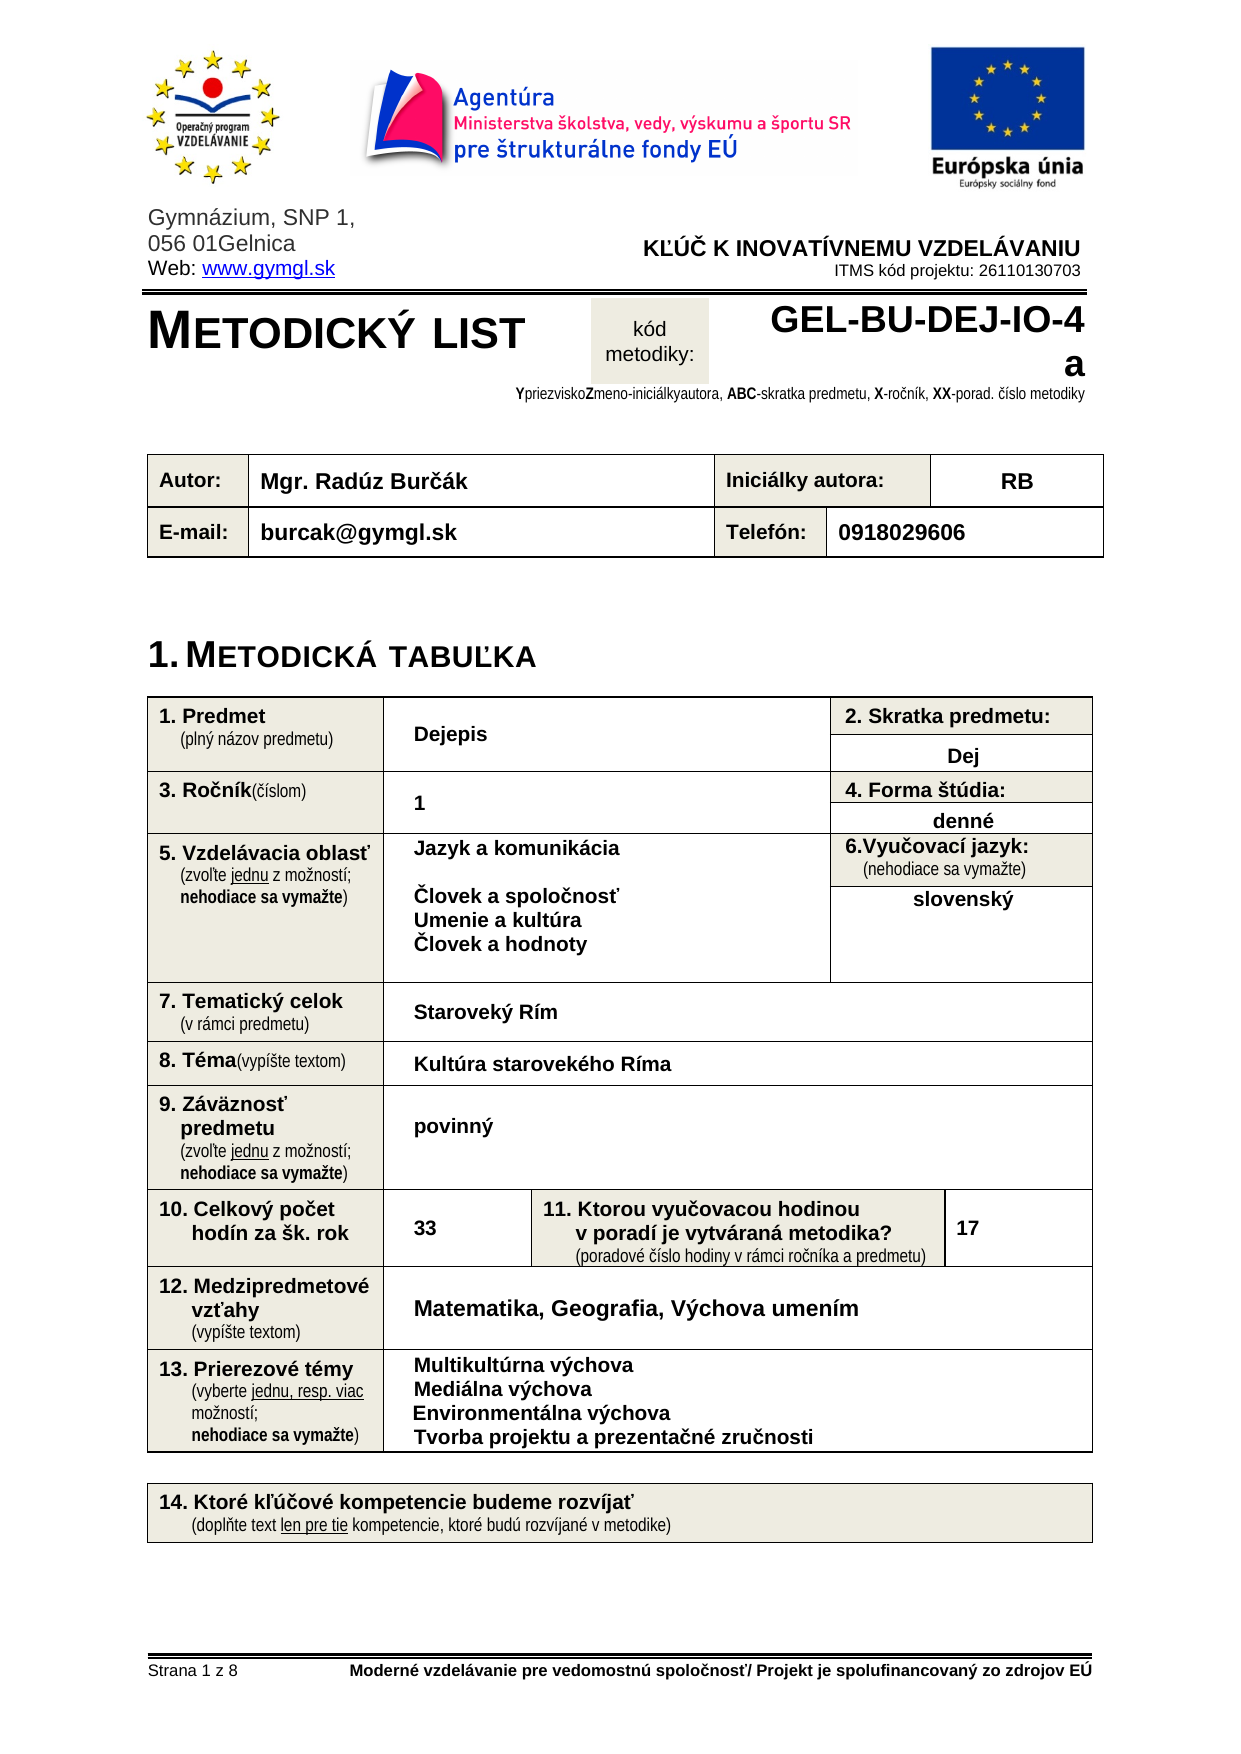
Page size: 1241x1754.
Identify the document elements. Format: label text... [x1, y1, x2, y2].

table_cell 9. Záväznosť predmetu (zvoľte jednu z možností; nehodiace sa vymažte) [148, 1086, 383, 1189]
table_cell 33 [384, 1190, 531, 1266]
table_cell Kultúra starovekého Ríma [384, 1042, 1092, 1085]
table_cell E-mail: [148, 508, 248, 556]
picture [349, 60, 858, 176]
table_header 1. Predmet (plný názov predmetu) [148, 698, 383, 771]
table_header Mgr. Radúz Burčák [249, 455, 714, 506]
table_cell Matematika, Geografia, Výchova umením [384, 1267, 1092, 1349]
table_header Metodický list [136, 298, 591, 384]
table_cell Staroveký Rím [384, 983, 1092, 1041]
table_cell Multikultúrna výchova Mediálna výchova Environmentálna výchova Tvorba projektu a prezentačné zručnosti [384, 1350, 1092, 1451]
table_header Dejepis [384, 698, 830, 771]
table_header kód metodiky: [591, 298, 709, 384]
table_cell slovenský [831, 887, 1092, 982]
table_cell 17 [946, 1190, 1092, 1266]
table_cell 6.Vyučovací jazyk: (nehodiace sa vymažte) [831, 834, 1092, 886]
table_cell 1 [384, 772, 830, 833]
table_header Autor: [148, 455, 248, 506]
table_header 2. Skratka predmetu: [831, 698, 1092, 734]
table_cell Jazyk a komunikácia Človek a spoločnosť Umenie a kultúra Človek a hodnoty [384, 834, 830, 982]
table_cell Dej [831, 735, 1092, 771]
table_header RB [931, 455, 1103, 506]
table_header Iniciálky autora: [715, 455, 930, 506]
table_cell povinný [384, 1086, 1092, 1189]
table_cell burcak@gymgl.sk [249, 508, 714, 556]
picture [928, 44, 1087, 192]
table_cell 8. Téma(vypíšte textom) [148, 1042, 383, 1085]
table_cell 10. Celkový počet hodín za šk. rok [148, 1190, 383, 1266]
table_cell denné [831, 803, 1092, 833]
table_cell 11. Ktorou vyučovacou hodinou v poradí je vytváraná metodika? (poradové číslo hodiny v rámci ročníka a predmetu) [532, 1190, 944, 1266]
table_cell 5. Vzdelávacia oblasť (zvoľte jednu z možností; nehodiace sa vymažte) [148, 834, 383, 982]
table_header GEL-BU-DEJ-IO-4 a [709, 298, 1096, 384]
subtitle Metodická tabuľka [148, 632, 1092, 676]
table_cell YpriezviskoZmeno-iniciálkyautora, ABC-skratka predmetu, X-ročník, XX-porad. číslo metodiky [136, 384, 1096, 403]
table_cell 7. Tematický celok (v rámci predmetu) [148, 983, 383, 1041]
picture [141, 44, 284, 192]
table_cell 3. Ročník(číslom) [148, 772, 383, 833]
table_cell 4. Forma štúdia: [831, 772, 1092, 802]
table_cell Telefón: [715, 508, 826, 556]
table_cell 0918029606 [827, 508, 1103, 556]
table_header 14. Ktoré kľúčové kompetencie budeme rozvíjať (doplňte text len pre tie kompetencie, ktoré budú rozvíjané v metodike) [148, 1484, 1092, 1542]
table_cell 12. Medzipredmetové vzťahy (vypíšte textom) [148, 1267, 383, 1349]
table_cell 13. Prierezové témy (vyberte jednu, resp. viac možností; nehodiace sa vymažte) [148, 1350, 383, 1451]
